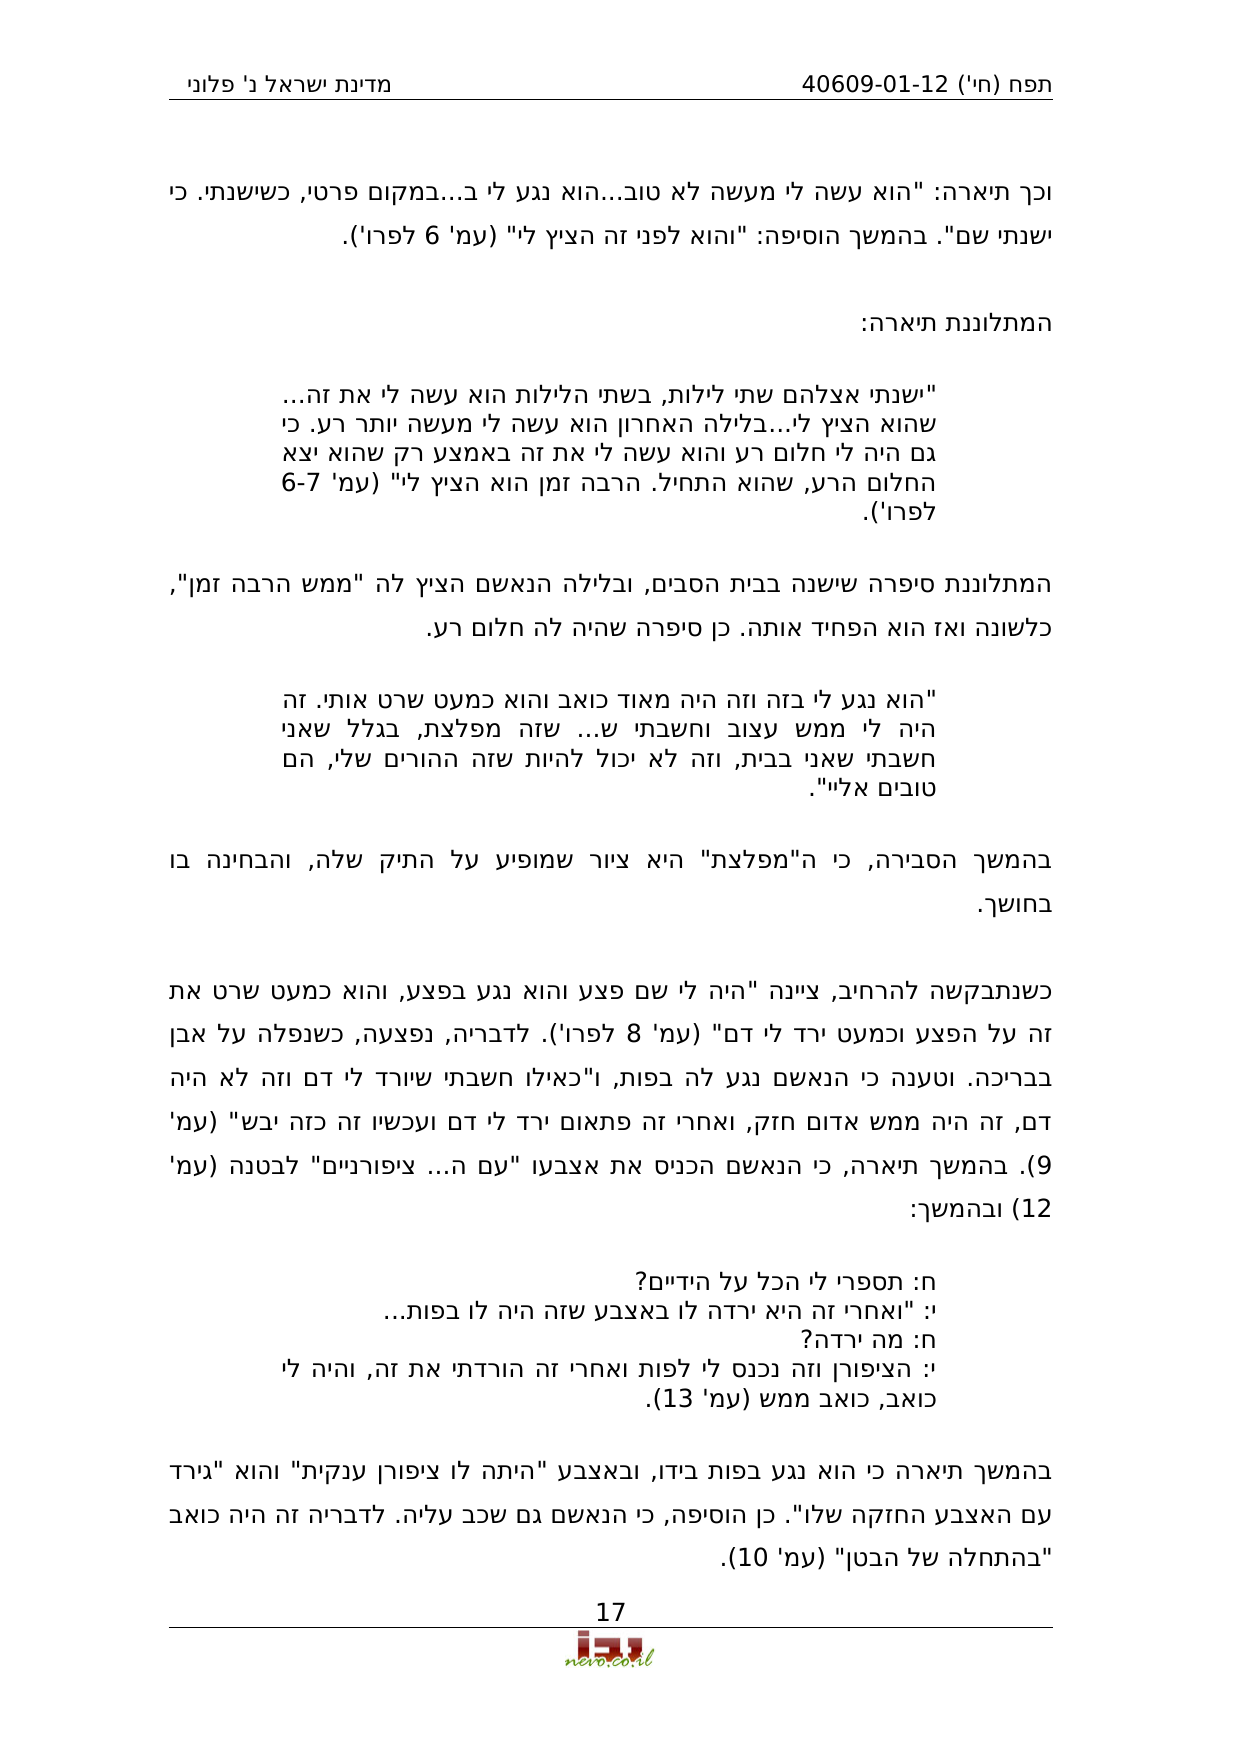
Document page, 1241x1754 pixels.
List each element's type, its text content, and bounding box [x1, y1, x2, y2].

text המתלוננת תיארה: [169, 308, 1053, 337]
text י: הציפורן וזה נכנס לי לפות ואחרי זה הורדתי את זה, והיה לי כואב, כואב ממש (עמ' 13). [281, 1355, 937, 1413]
text בהמשך תיארה כי הוא נגע בפות בידו, ובאצבע "היתה לו ציפורן ענקית" והוא "גירד עם האצבע החזקה שלו". כן הוסיפה, כי הנאשם גם שכב עליה. לדבריה זה היה כואב "בהתחלה של הבטן" (עמ' 10). [169, 1456, 1053, 1573]
text המתלוננת סיפרה שישנה בבית הסבים, ובלילה הנאשם הציץ לה "ממש הרבה זמן", כלשונה ואז הוא הפחיד אותה. כן סיפרה שהיה לה חלום רע. [169, 569, 1053, 642]
text ח: מה ירדה? [281, 1326, 937, 1355]
text י: "ואחרי זה היא ירדה לו באצבע שזה היה לו בפות... [281, 1296, 937, 1326]
picture [565, 1630, 656, 1668]
text "הוא נגע לי בזה וזה היה מאוד כואב והוא כמעט שרט אותי. זה היה לי ממש עצוב וחשבתי ש... שזה מפלצת, בגלל שאני חשבתי שאני בבית, וזה לא יכול להיות שזה ההורים שלי, הם טובים אליי". [281, 686, 937, 802]
text "ישנתי אצלהם שתי לילות, בשתי הלילות הוא עשה לי את זה... שהוא הציץ לי...בלילה האחרון הוא עשה לי מעשה יותר רע. כי גם היה לי חלום רע והוא עשה לי את זה באמצע רק שהוא יצא החלום הרע, שהוא התחיל. הרבה זמן הוא הציץ לי" (עמ' 6-7 לפרו'). [281, 380, 937, 526]
text וכך תיארה: "הוא עשה לי מעשה לא טוב...הוא נגע לי ב...במקום פרטי, כשישנתי. כי ישנתי שם". בהמשך הוסיפה: "והוא לפני זה הציץ לי" (עמ' 6 לפרו'). [169, 177, 1053, 250]
text כשנתבקשה להרחיב, ציינה "היה לי שם פצע והוא נגע בפצע, והוא כמעט שרט את זה על הפצע וכמעט ירד לי דם" (עמ' 8 לפרו'). לדבריה, נפצעה, כשנפלה על אבן בבריכה. וטענה כי הנאשם נגע לה בפות, ו"כאילו חשבתי שיורד לי דם וזה לא היה דם, זה היה ממש אדום חזק, ואחרי זה פתאום ירד לי דם ועכשיו זה כזה יבש" (עמ' 9). בהמשך תיארה, כי הנאשם הכניס את אצבעו "עם ה... ציפורניים" לבטנה (עמ' 12) ובהמשך: [169, 976, 1053, 1224]
text ח: תספרי לי הכל על הידיים? [281, 1267, 937, 1296]
text בהמשך הסבירה, כי ה"מפלצת" היא ציור שמופיע על התיק שלה, והבחינה בו בחושך. [169, 845, 1053, 918]
